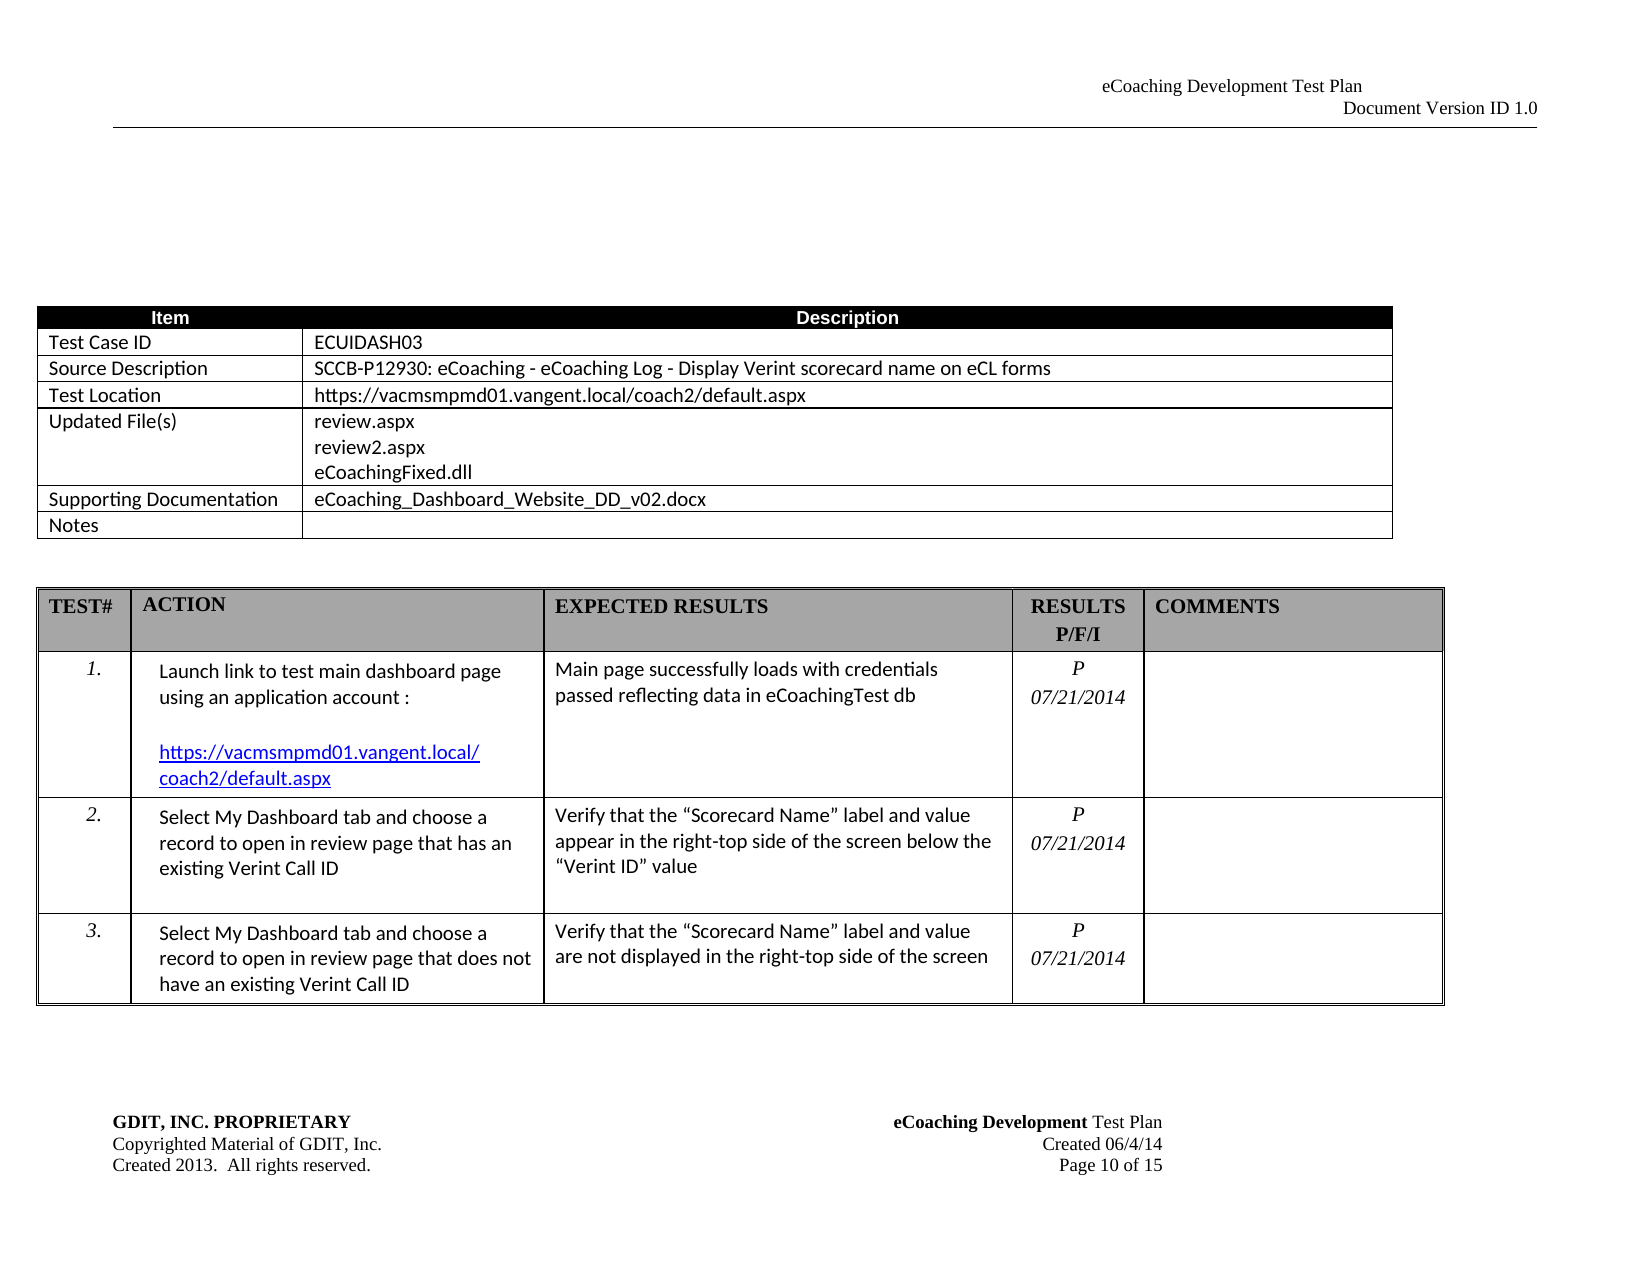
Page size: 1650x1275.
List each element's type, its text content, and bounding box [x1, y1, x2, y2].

table_cell Verify that the “Scorecard Name” label and value are not displayed in the right-top side of the screen [545, 914, 1012, 1003]
table_cell Updated File(s) [38, 409, 302, 485]
table_cell Select My Dashboard tab and choose a record to open in review page that has an existing Verint Call ID [132, 798, 543, 912]
table_cell Verify that the “Scorecard Name” label and value appear in the right-top side of the screen below the “Verint ID” value [545, 798, 1012, 912]
table_cell P 07/21/2014 [1013, 798, 1143, 912]
table_cell [1145, 652, 1442, 797]
table_header RESULTS P/F/I [1013, 590, 1143, 651]
table_cell [39, 914, 130, 1003]
table_header Description [303, 307, 1392, 328]
table_header Item [38, 307, 302, 328]
table_cell Select My Dashboard tab and choose a record to open in review page that does not have an existing Verint Call ID [132, 914, 543, 1003]
table_cell Notes [38, 512, 302, 538]
table_header TEST# [39, 590, 130, 651]
table_cell Source Description [38, 356, 302, 381]
table_cell Supporting Documentation [38, 486, 302, 511]
table_cell Test Location [38, 382, 302, 407]
table_cell [39, 798, 130, 912]
table_cell SCCB-P12930: eCoaching - eCoaching Log - Display Verint scorecard name on eCL forms [303, 356, 1392, 381]
table_cell [1145, 914, 1442, 1003]
table_cell [303, 512, 1392, 538]
table_cell P 07/21/2014 [1013, 652, 1143, 797]
table_cell eCoaching_Dashboard_Website_DD_v02.docx [303, 486, 1392, 511]
table_header ACTION [132, 590, 543, 651]
table_header EXPECTED RESULTS [545, 590, 1012, 651]
table_cell ECUIDASH03 [303, 329, 1392, 354]
table_cell review.aspx review2.aspx eCoachingFixed.dll [303, 409, 1392, 485]
table_cell Test Case ID [38, 329, 302, 354]
table_cell [39, 652, 130, 797]
table_cell [1145, 798, 1442, 912]
table_header COMMENTS [1145, 590, 1442, 651]
table_cell P 07/21/2014 [1013, 914, 1143, 1003]
table_cell Launch link to test main dashboard page using an application account : https://vacmsmpmd01.vangent.local/coach2/default.aspx [132, 652, 543, 797]
table_cell https://vacmsmpmd01.vangent.local/coach2/default.aspx [303, 382, 1392, 407]
table_cell Main page successfully loads with credentials passed reflecting data in eCoachingTest db [545, 652, 1012, 797]
